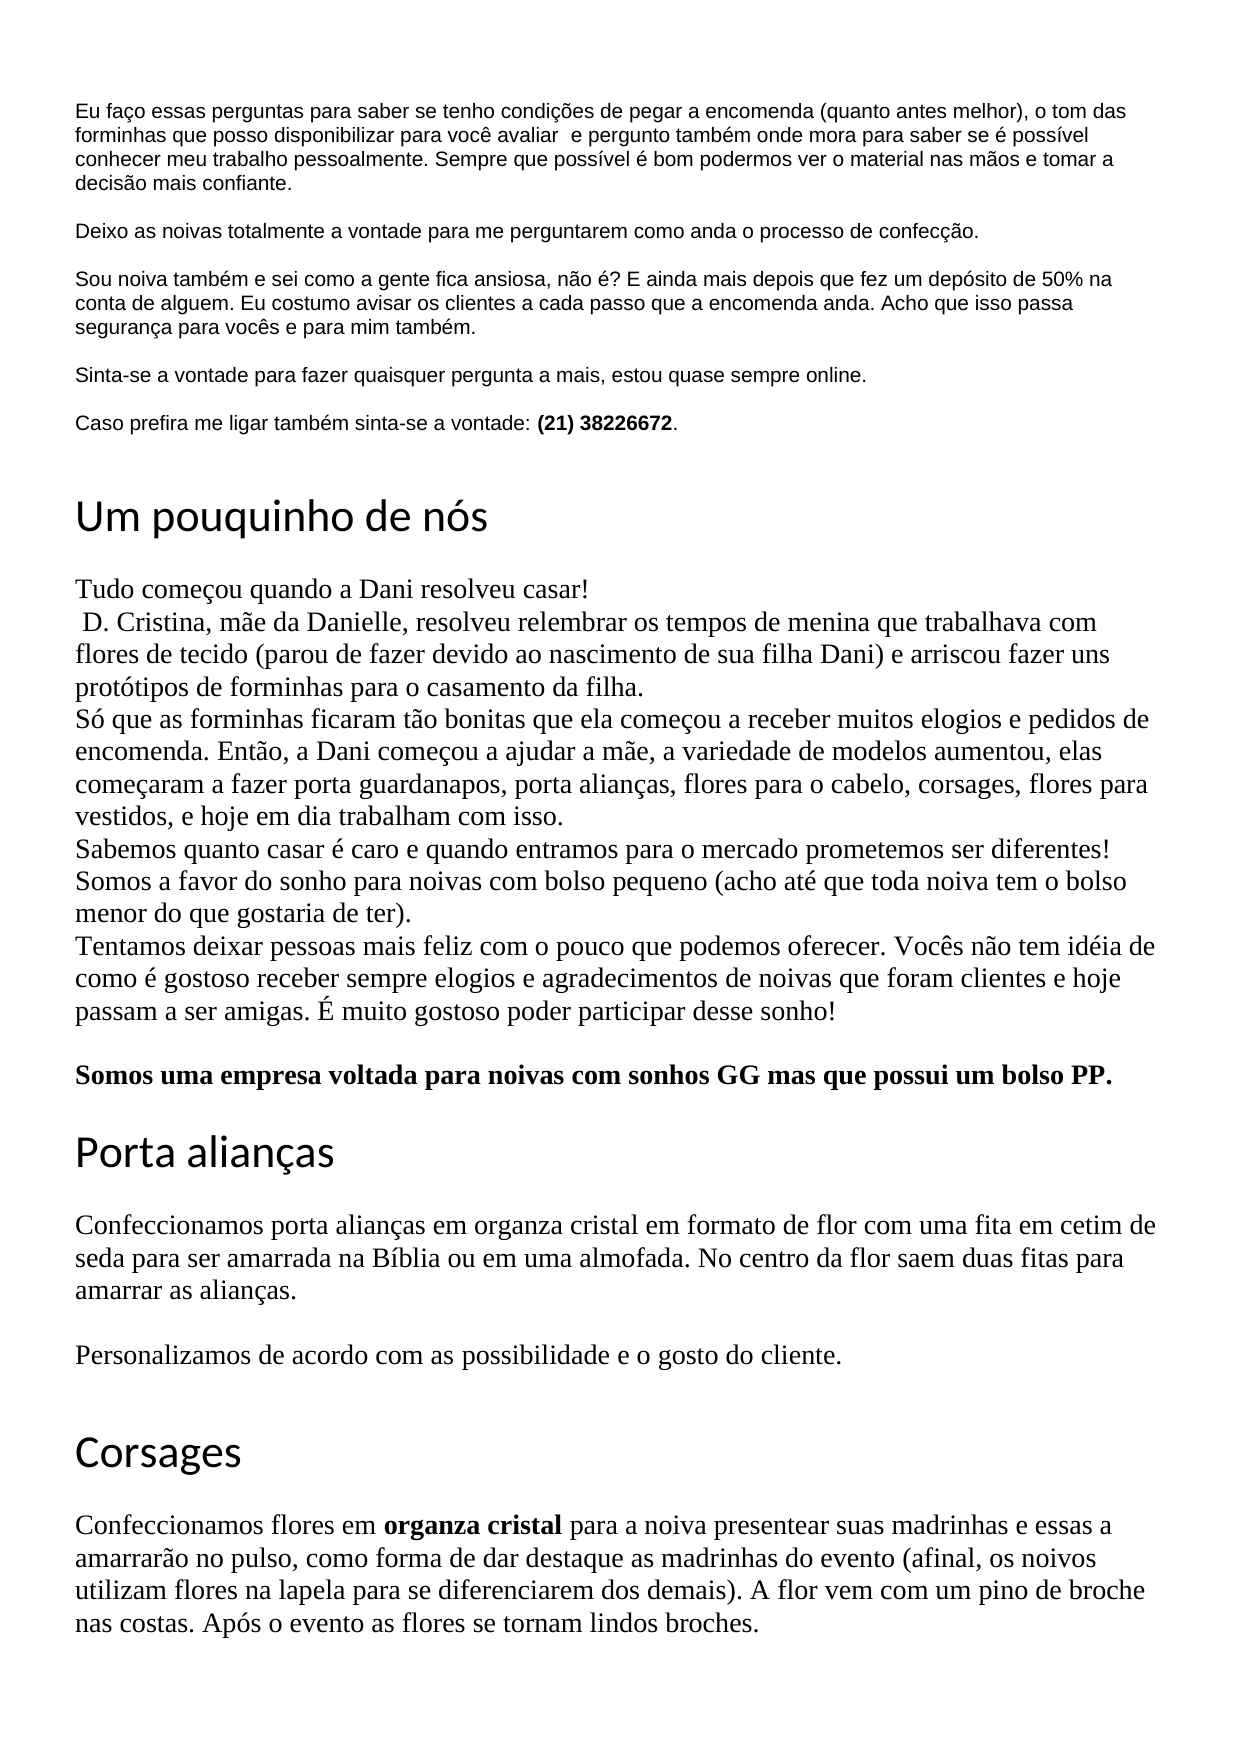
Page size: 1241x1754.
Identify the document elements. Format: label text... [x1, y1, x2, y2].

text Deixo as noivas totalmente a vontade para me perguntarem como anda o processo de confecção. [75, 219, 1165, 243]
text Corsages [75, 1423, 1165, 1479]
text Confeccionamos porta alianças em organza cristal em formato de flor com uma fita em cetim de seda para ser amarrada na Bíblia ou em uma almofada. No centro da flor saem duas fitas para amarrar as alianças. [75, 1208, 1165, 1306]
text Sinta-se a vontade para fazer quaisquer pergunta a mais, estou quase sempre online. [75, 362, 1165, 386]
text Porta alianças [75, 1123, 1165, 1179]
text Confeccionamos flores em organza cristal para a noiva presentear suas madrinhas e essas a amarrarão no pulso, como forma de dar destaque as madrinhas do evento (afinal, os noivos utilizam flores na lapela para se diferenciarem dos demais). A flor vem com um pino de broche nas costas. Após o evento as flores se tornam lindos broches. [75, 1508, 1165, 1638]
text Somos uma empresa voltada para noivas com sonhos GG mas que possui um bolso PP. [75, 1058, 1165, 1091]
text Sou noiva também e sei como a gente fica ansiosa, não é? E ainda mais depois que fez um depósito de 50% na conta de alguem. Eu costumo avisar os clientes a cada passo que a encomenda anda. Acho que isso passa segurança para vocês e para mim também. [75, 267, 1165, 338]
text Personalizamos de acordo com as possibilidade e o gosto do cliente. [75, 1338, 1165, 1370]
text Um pouquinho de nós [75, 487, 1165, 543]
text Tudo começou quando a Dani resolveu casar! [75, 572, 1165, 605]
text Só que as forminhas ficaram tão bonitas que ela começou a receber muitos elogios e pedidos de encomenda. Então, a Dani começou a ajudar a mãe, a variedade de modelos aumentou, elas começaram a fazer porta guardanapos, porta alianças, flores para o cabelo, corsages, flores para vestidos, e hoje em dia trabalham com isso. [75, 702, 1165, 832]
text Tentamos deixar pessoas mais feliz com o pouco que podemos oferecer. Vocês não tem idéia de como é gostoso receber sempre elogios e agradecimentos de noivas que foram clientes e hoje passam a ser amigas. É muito gostoso poder participar desse sonho! [75, 929, 1165, 1026]
text Eu faço essas perguntas para saber se tenho condições de pegar a encomenda (quanto antes melhor), o tom das forminhas que posso disponibilizar para você avaliar e pergunto também onde mora para saber se é possível conhecer meu trabalho pessoalmente. Sempre que possível é bom podermos ver o material nas mãos e tomar a decisão mais confiante. [75, 99, 1165, 195]
text D. Cristina, mãe da Danielle, resolveu relembrar os tempos de menina que trabalhava com flores de tecido (parou de fazer devido ao nascimento de sua filha Dani) e arriscou fazer uns protótipos de forminhas para o casamento da filha. [75, 605, 1165, 702]
text Sabemos quanto casar é caro e quando entramos para o mercado prometemos ser diferentes! Somos a favor do sonho para noivas com bolso pequeno (acho até que toda noiva tem o bolso menor do que gostaria de ter). [75, 832, 1165, 929]
text Caso prefira me ligar também sinta-se a vontade: (21) 38226672. [75, 410, 1165, 434]
